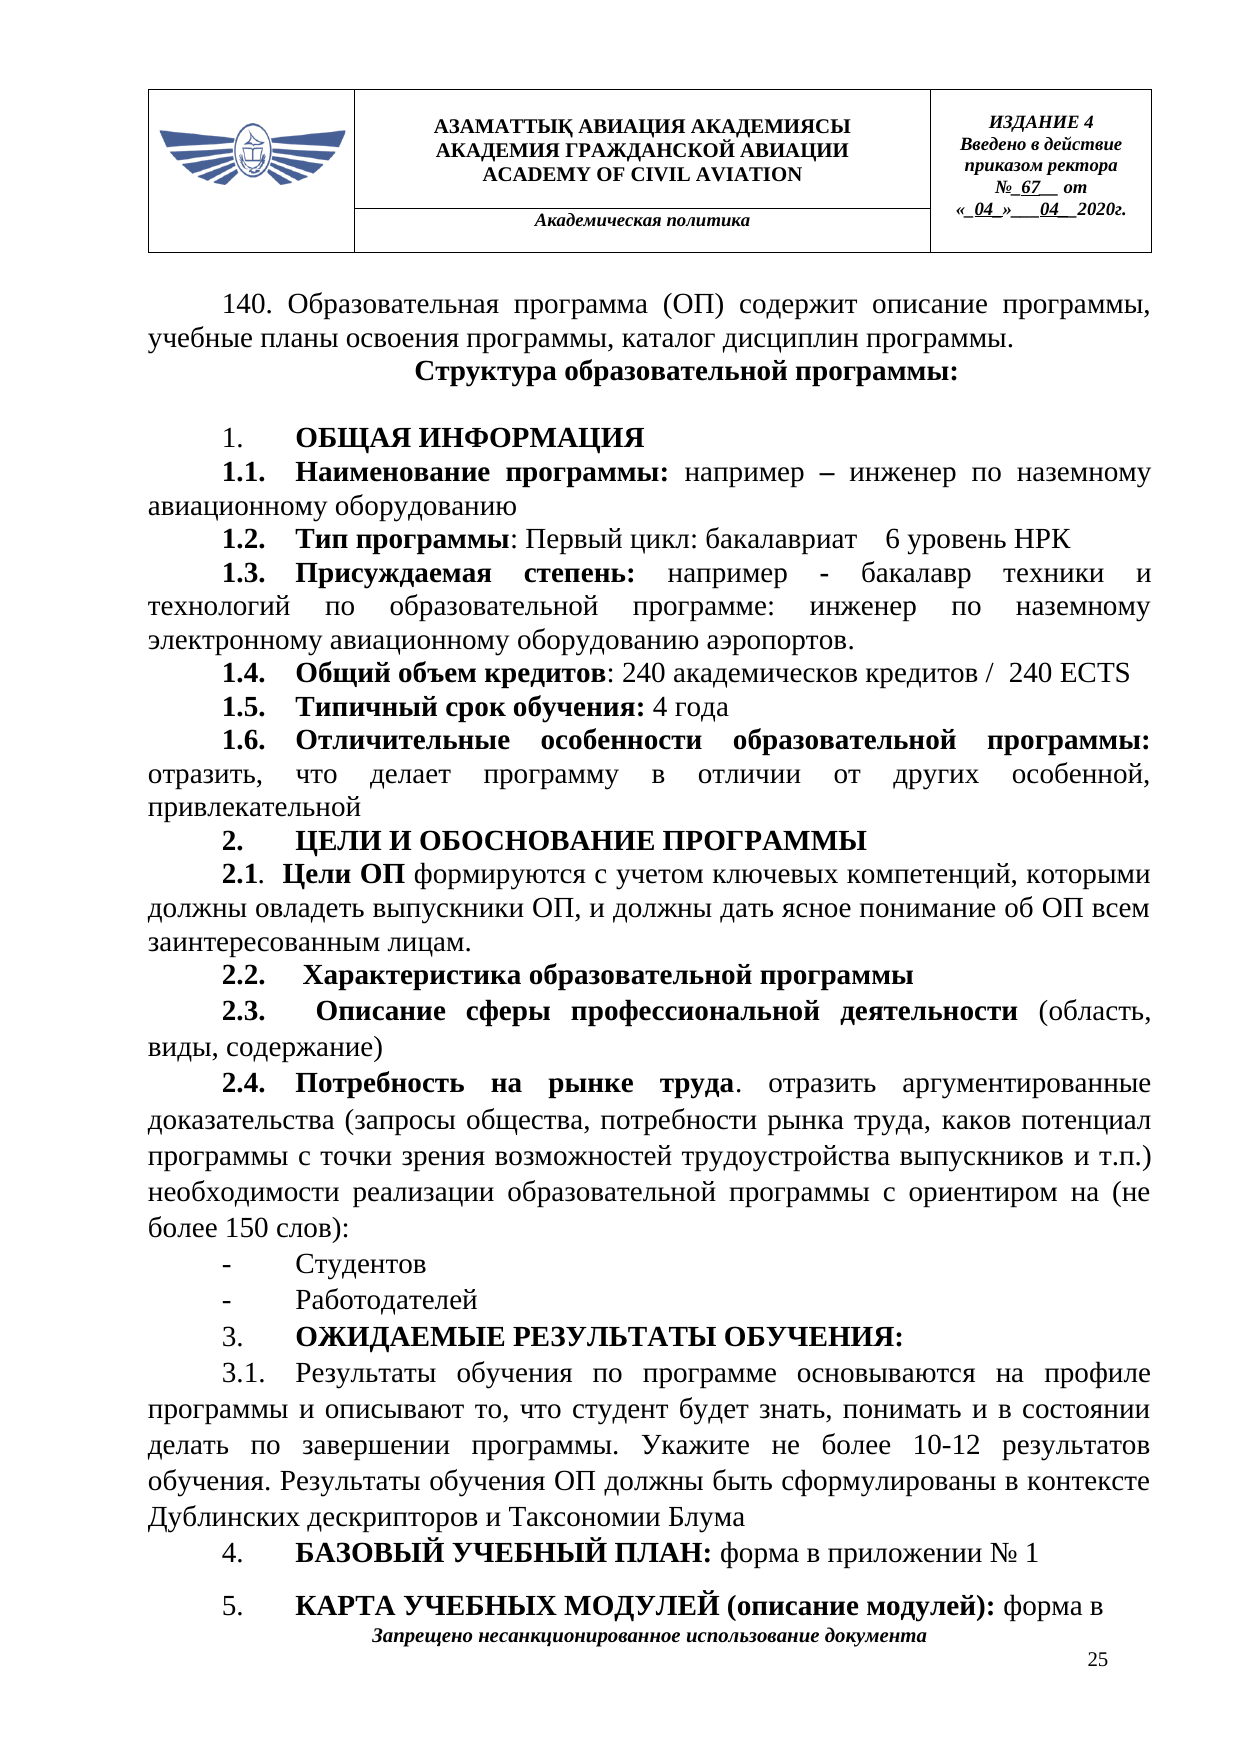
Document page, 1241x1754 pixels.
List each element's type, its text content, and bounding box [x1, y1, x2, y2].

list Потребность на рынке труда. отразить аргументированные доказательства (запросы общества, потребности рынка труда, каков потенциал программы с точки зрения возможностей трудоустройства выпускников и т.п.) необходимости реализации образовательной программы с ориентиром на (не более 150 слов): [148, 1066, 1152, 1244]
list Студентов [148, 1246, 1152, 1280]
list Присуждаемая степень: например - бакалавр техники и технологий по образовательной программе: инженер по наземному электронному авиационному оборудованию аэропортов. [148, 555, 1152, 655]
list Наименование программы: например – инженер по наземному авиационному оборудованию [148, 454, 1152, 521]
list КАРТА УЧЕБНЫХ МОДУЛЕЙ (описание модулей): форма в приложении № 2 [148, 1588, 1152, 1622]
list ОБЩАЯ ИНФОРМАЦИЯ [148, 421, 1152, 454]
list Типичный срок обучения: 4 года [148, 689, 1152, 722]
list Структура образовательной программы: [148, 353, 1152, 387]
picture [159, 123, 346, 185]
list 140. Образовательная программа (ОП) содержит описание программы, учебные планы освоения программы, каталог дисциплин программы. [148, 286, 1152, 353]
list Работодателей [148, 1282, 1152, 1316]
list Отличительные особенности образовательной программы: отразить, что делает программу в отличии от других особенной, привлекательной [148, 722, 1152, 823]
list Результаты обучения по программе основываются на профиле программы и описывают то, что студент будет знать, понимать и в состоянии делать по завершении программы. Укажите не более 10-12 результатов обучения. Результаты обучения ОП должны быть сформулированы в контексте Дублинских дескрипторов и Таксономии Блума [148, 1355, 1152, 1533]
list ЦЕЛИ И ОБОСНОВАНИЕ ПРОГРАММЫ [148, 823, 1152, 857]
list Описание сферы профессиональной деятельности (область, виды, содержание) [148, 993, 1152, 1063]
list Тип программы: Первый цикл: бакалавриат 6 уровень НРК [148, 521, 1152, 555]
list БАЗОВЫЙ УЧЕБНЫЙ ПЛАН: форма в приложении № 1 [148, 1536, 1152, 1569]
text 2.1. Цели ОП формируются с учетом ключевых компетенций, которыми должны овладеть выпускники ОП, и должны дать ясное понимание об ОП всем заинтересованным лицам. [148, 857, 1152, 957]
list Общий объем кредитов: 240 академическов кредитов / 240 ECTS [148, 655, 1152, 689]
list Характеристика образовательной программы [148, 957, 1152, 991]
list ОЖИДАЕМЫЕ РЕЗУЛЬТАТЫ ОБУЧЕНИЯ: [148, 1319, 1152, 1352]
